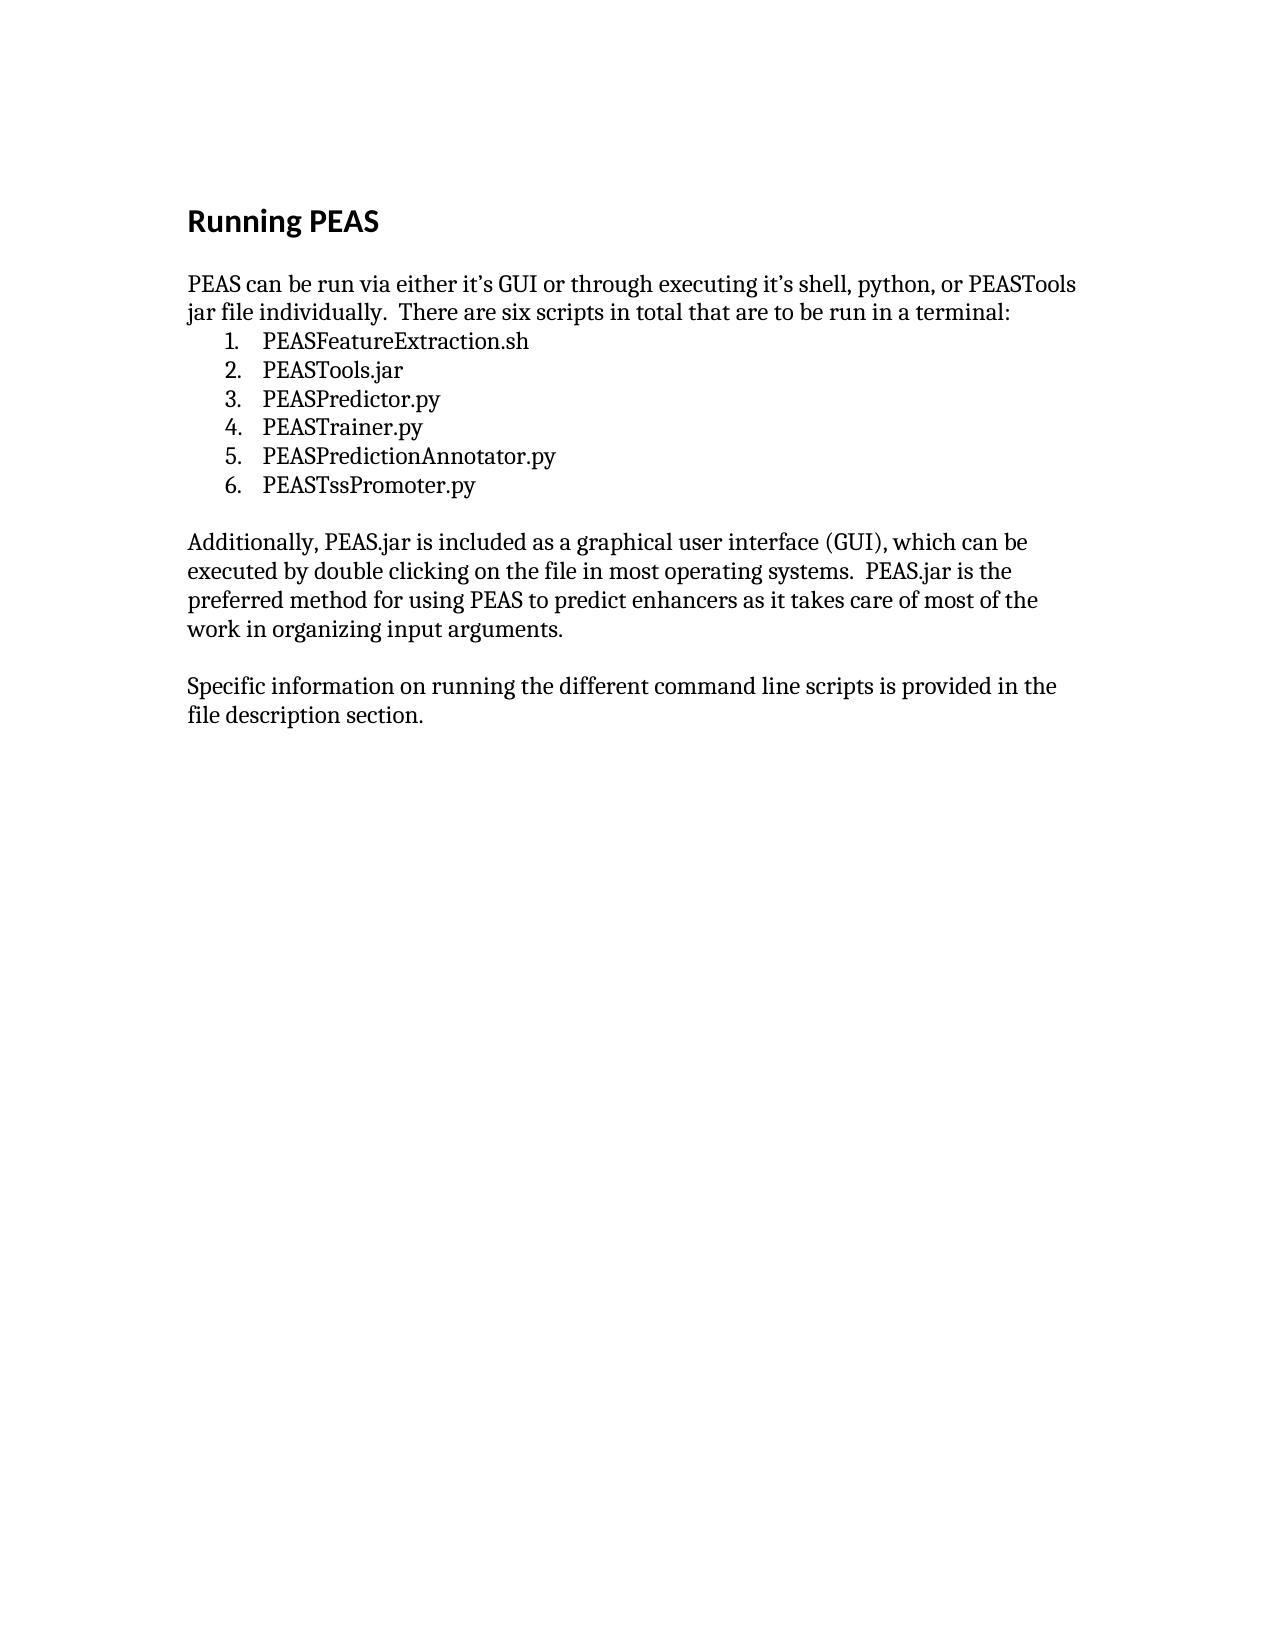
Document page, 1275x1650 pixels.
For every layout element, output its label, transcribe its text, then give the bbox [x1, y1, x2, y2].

text Additionally, PEAS.jar is included as a graphical user interface (GUI), which can be executed by double clicking on the file in most operating systems. PEAS.jar is the preferred method for using PEAS to predict enhancers as it takes care of most of the work in organizing input arguments. [187, 528, 1087, 643]
list PEASTrainer.py [225, 413, 1087, 442]
text Specific information on running the different command line scripts is provided in the file description section. [187, 672, 1087, 729]
subtitle Running PEAS [187, 200, 1087, 241]
list PEASTssPromoter.py [225, 471, 1087, 499]
list PEASFeatureExtraction.sh [225, 327, 1087, 356]
list PEASPredictionAnnotator.py [225, 442, 1087, 471]
text PEAS can be run via either it’s GUI or through executing it’s shell, python, or PEASTools jar file individually. There are six scripts in total that are to be run in a terminal: [187, 269, 1087, 327]
list PEASPredictor.py [225, 384, 1087, 413]
list PEASTools.jar [225, 356, 1087, 384]
